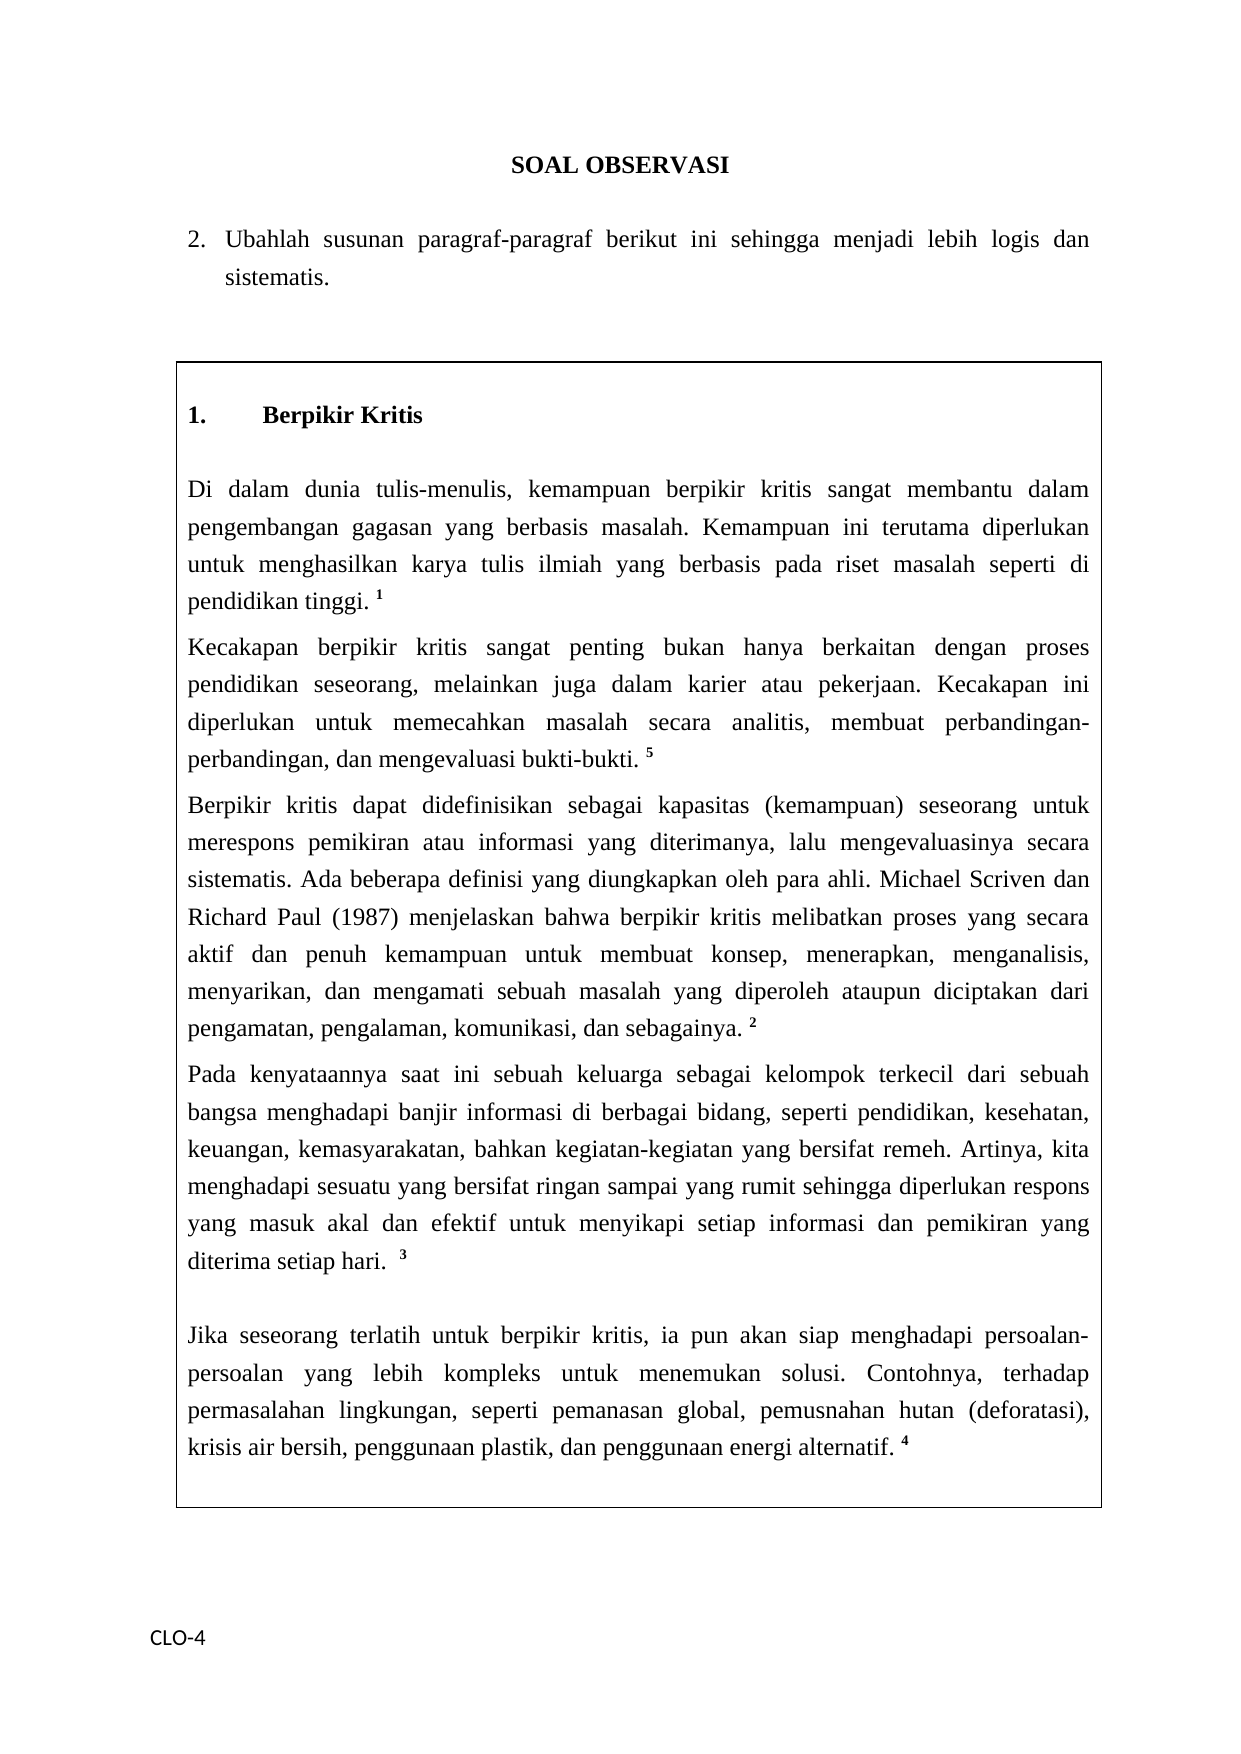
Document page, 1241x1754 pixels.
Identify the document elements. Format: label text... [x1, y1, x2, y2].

table_header 1. Berpikir Kritis Di dalam dunia tulis-menulis, kemampuan berpikir kritis sangat membantu dalam pengembangan gagasan yang berbasis masalah. Kemampuan ini terutama diperlukan untuk menghasilkan karya tulis ilmiah yang berbasis pada riset masalah seperti di pendidikan tinggi. 1 Kecakapan berpikir kritis sangat penting bukan hanya berkaitan dengan proses pendidikan seseorang, melainkan juga dalam karier atau pekerjaan. Kecakapan ini diperlukan untuk memecahkan masalah secara analitis, membuat perbandingan-perbandingan, dan mengevaluasi bukti-bukti. 5 Berpikir kritis dapat didefinisikan sebagai kapasitas (kemampuan) seseorang untuk merespons pemikiran atau informasi yang diterimanya, lalu mengevaluasinya secara sistematis. Ada beberapa definisi yang diungkapkan oleh para ahli. Michael Scriven dan Richard Paul (1987) menjelaskan bahwa berpikir kritis melibatkan proses yang secara aktif dan penuh kemampuan untuk membuat konsep, menerapkan, menganalisis, menyarikan, dan mengamati sebuah masalah yang diperoleh ataupun diciptakan dari pengamatan, pengalaman, komunikasi, dan sebagainya. 2 Pada kenyataannya saat ini sebuah keluarga sebagai kelompok terkecil dari sebuah bangsa menghadapi banjir informasi di berbagai bidang, seperti pendidikan, kesehatan, keuangan, kemasyarakatan, bahkan kegiatan-kegiatan yang bersifat remeh. Artinya, kita menghadapi sesuatu yang bersifat ringan sampai yang rumit sehingga diperlukan respons yang masuk akal dan efektif untuk menyikapi setiap informasi dan pemikiran yang diterima setiap hari. 3 Jika seseorang terlatih untuk berpikir kritis, ia pun akan siap menghadapi persoalan-persoalan yang lebih kompleks untuk menemukan solusi. Contohnya, terhadap permasalahan lingkungan, seperti pemanasan global, pemusnahan hutan (deforatasi), krisis air bersih, penggunaan plastik, dan penggunaan energi alternatif. 4 [177, 363, 1101, 1507]
list Ubahlah susunan paragraf-paragraf berikut ini sehingga menjadi lebih logis dan sistematis. [187, 224, 1090, 291]
text SOAL OBSERVASI [150, 150, 1090, 179]
